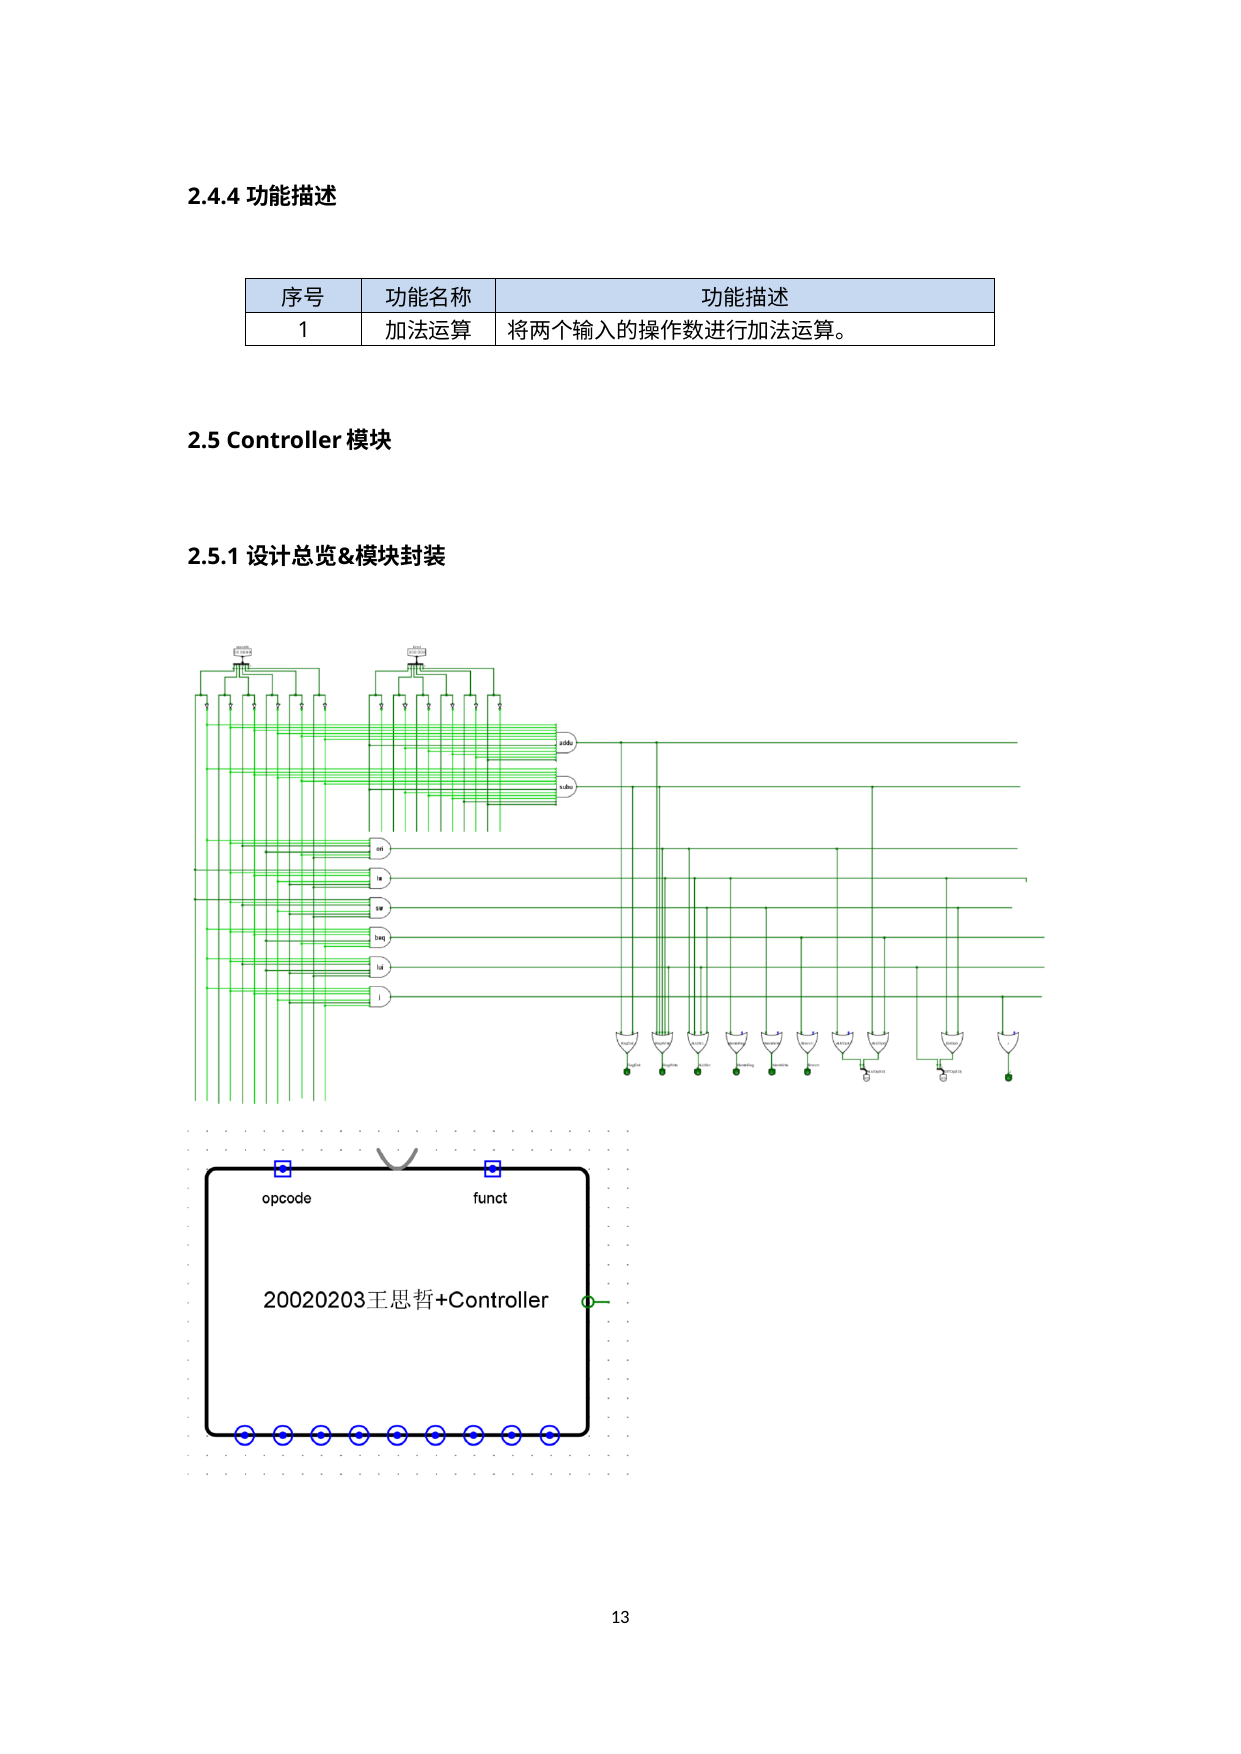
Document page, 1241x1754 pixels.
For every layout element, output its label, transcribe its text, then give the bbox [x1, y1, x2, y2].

picture [187, 1126, 633, 1475]
subtitle 2.5.1 设计总览&模块封装 [187, 522, 1053, 587]
table_cell 1 [246, 313, 361, 345]
subtitle 2.4.4 功能描述 [187, 162, 1053, 227]
table_header 序号 [246, 279, 361, 312]
table_header 功能名称 [362, 279, 495, 312]
table_cell 将两个输入的操作数进行加法运算。 [496, 313, 994, 345]
table_cell 加法运算 [362, 313, 495, 345]
table_header 功能描述 [496, 279, 994, 312]
subtitle 2.5 Controller模块 [187, 406, 1053, 471]
picture [187, 638, 1053, 1124]
